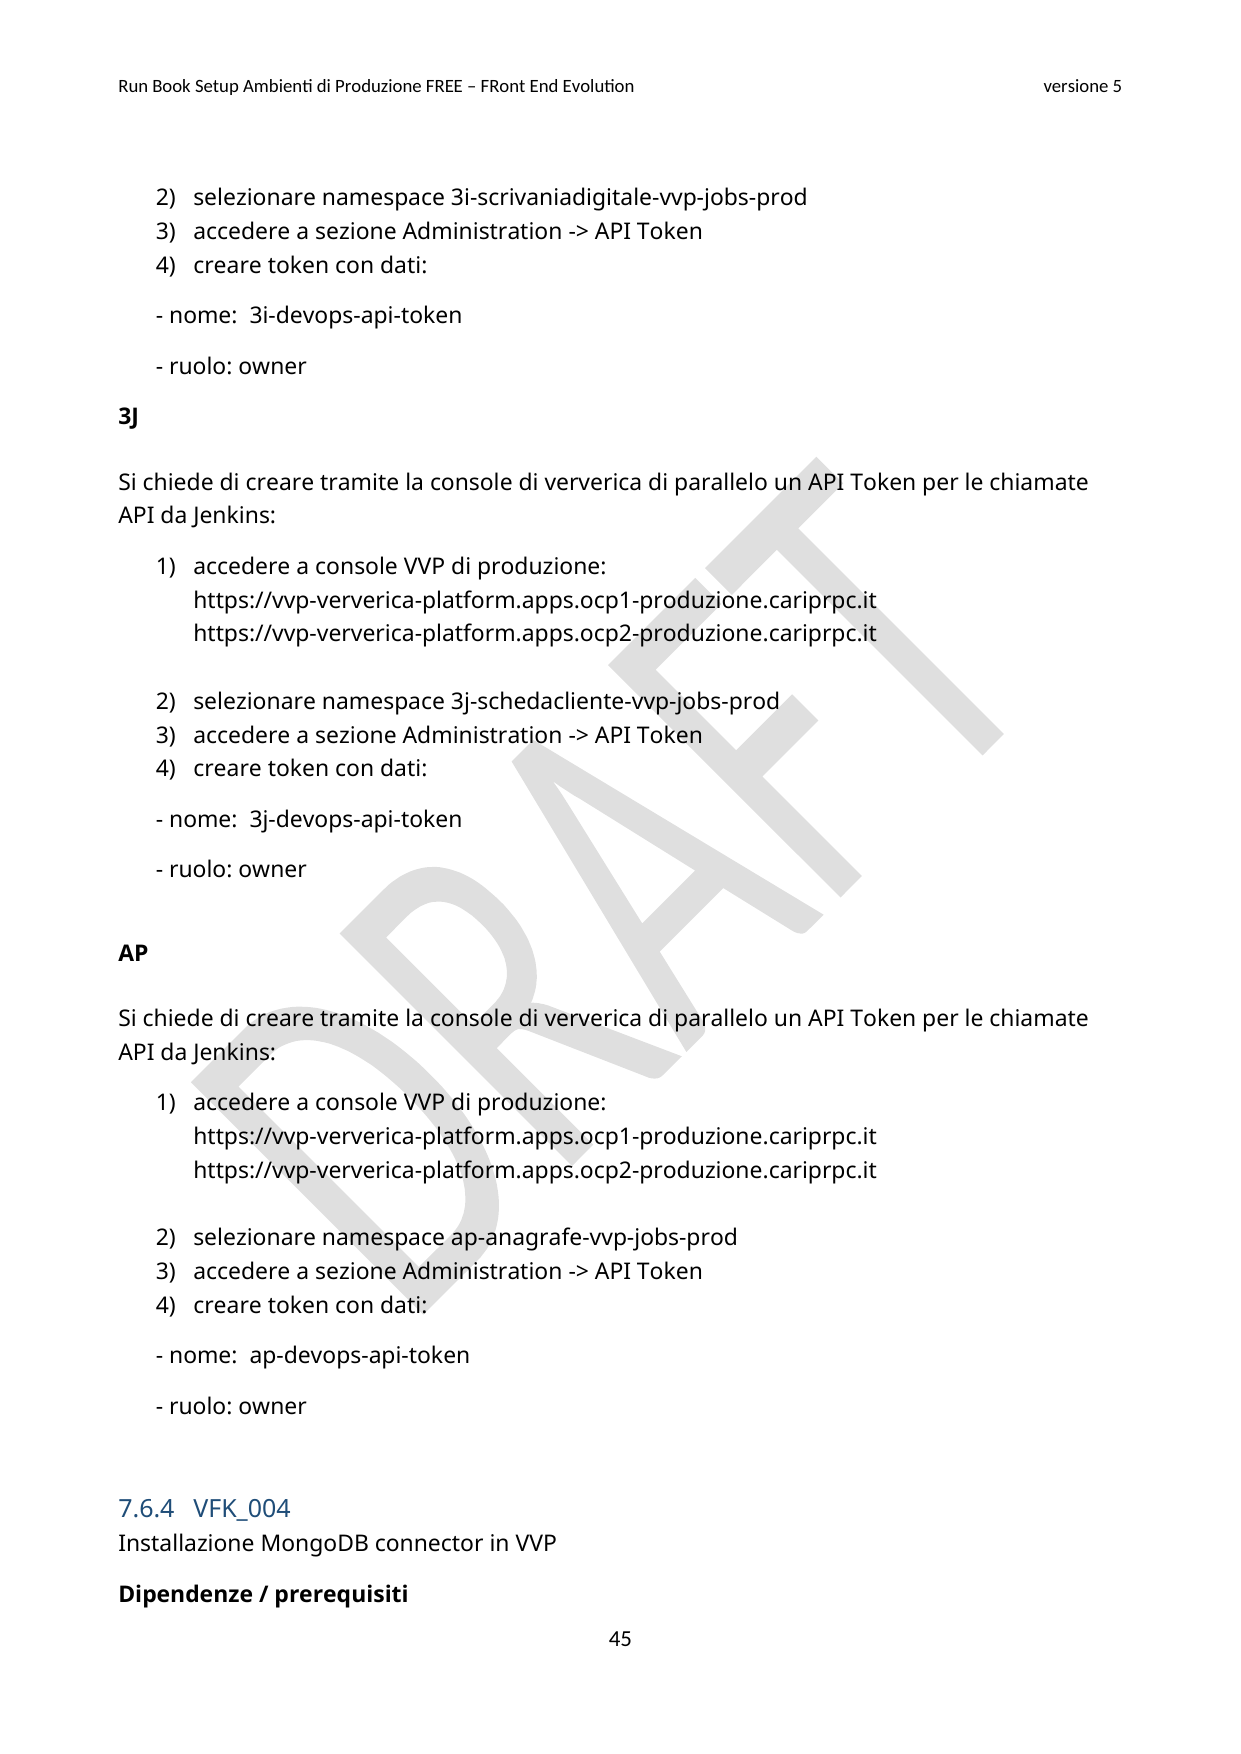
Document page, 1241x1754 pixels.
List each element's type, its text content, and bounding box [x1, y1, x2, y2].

list https://vvp-ververica-platform.apps.ocp2-produzione.cariprpc.it [193, 1154, 1122, 1185]
list selezionare namespace 3i-scrivaniadigitale-vvp-jobs-prod [156, 181, 1122, 213]
list accedere a console VVP di produzione: [156, 550, 1122, 581]
list https://vvp-ververica-platform.apps.ocp1-produzione.cariprpc.it [193, 584, 1122, 615]
text - nome: 3j-devops-api-token [156, 803, 1122, 834]
list accedere a sezione Administration -> API Token [156, 215, 1122, 246]
text - ruolo: owner [156, 853, 1122, 884]
list https://vvp-ververica-platform.apps.ocp1-produzione.cariprpc.it [193, 1120, 1122, 1151]
text - ruolo: owner [156, 1389, 1122, 1421]
list https://vvp-ververica-platform.apps.ocp2-produzione.cariprpc.it [193, 617, 1122, 649]
list accedere a sezione Administration -> API Token [156, 719, 1122, 750]
subtitle VFK_004 [118, 1490, 1122, 1524]
list creare token con dati: [156, 1289, 1122, 1320]
text AP [118, 936, 1122, 968]
text Si chiede di creare tramite la console di ververica di parallelo un API Token per le chiamate API da Jenkins: [118, 466, 1122, 531]
list selezionare namespace 3j-schedacliente-vvp-jobs-prod [156, 685, 1122, 716]
text 3J [118, 400, 1122, 431]
list accedere a console VVP di produzione: [156, 1086, 1122, 1117]
text - nome: 3i-devops-api-token [156, 299, 1122, 331]
list creare token con dati: [156, 752, 1122, 784]
text Installazione MongoDB connector in VVP [118, 1527, 1122, 1558]
text - ruolo: owner [156, 350, 1122, 381]
list accedere a sezione Administration -> API Token [156, 1255, 1122, 1286]
text Si chiede di creare tramite la console di ververica di parallelo un API Token per le chiamate API da Jenkins: [118, 1002, 1122, 1067]
list creare token con dati: [156, 249, 1122, 280]
list selezionare namespace ap-anagrafe-vvp-jobs-prod [156, 1221, 1122, 1252]
text - nome: ap-devops-api-token [156, 1339, 1122, 1370]
text Dipendenze / prerequisiti [118, 1578, 1122, 1609]
